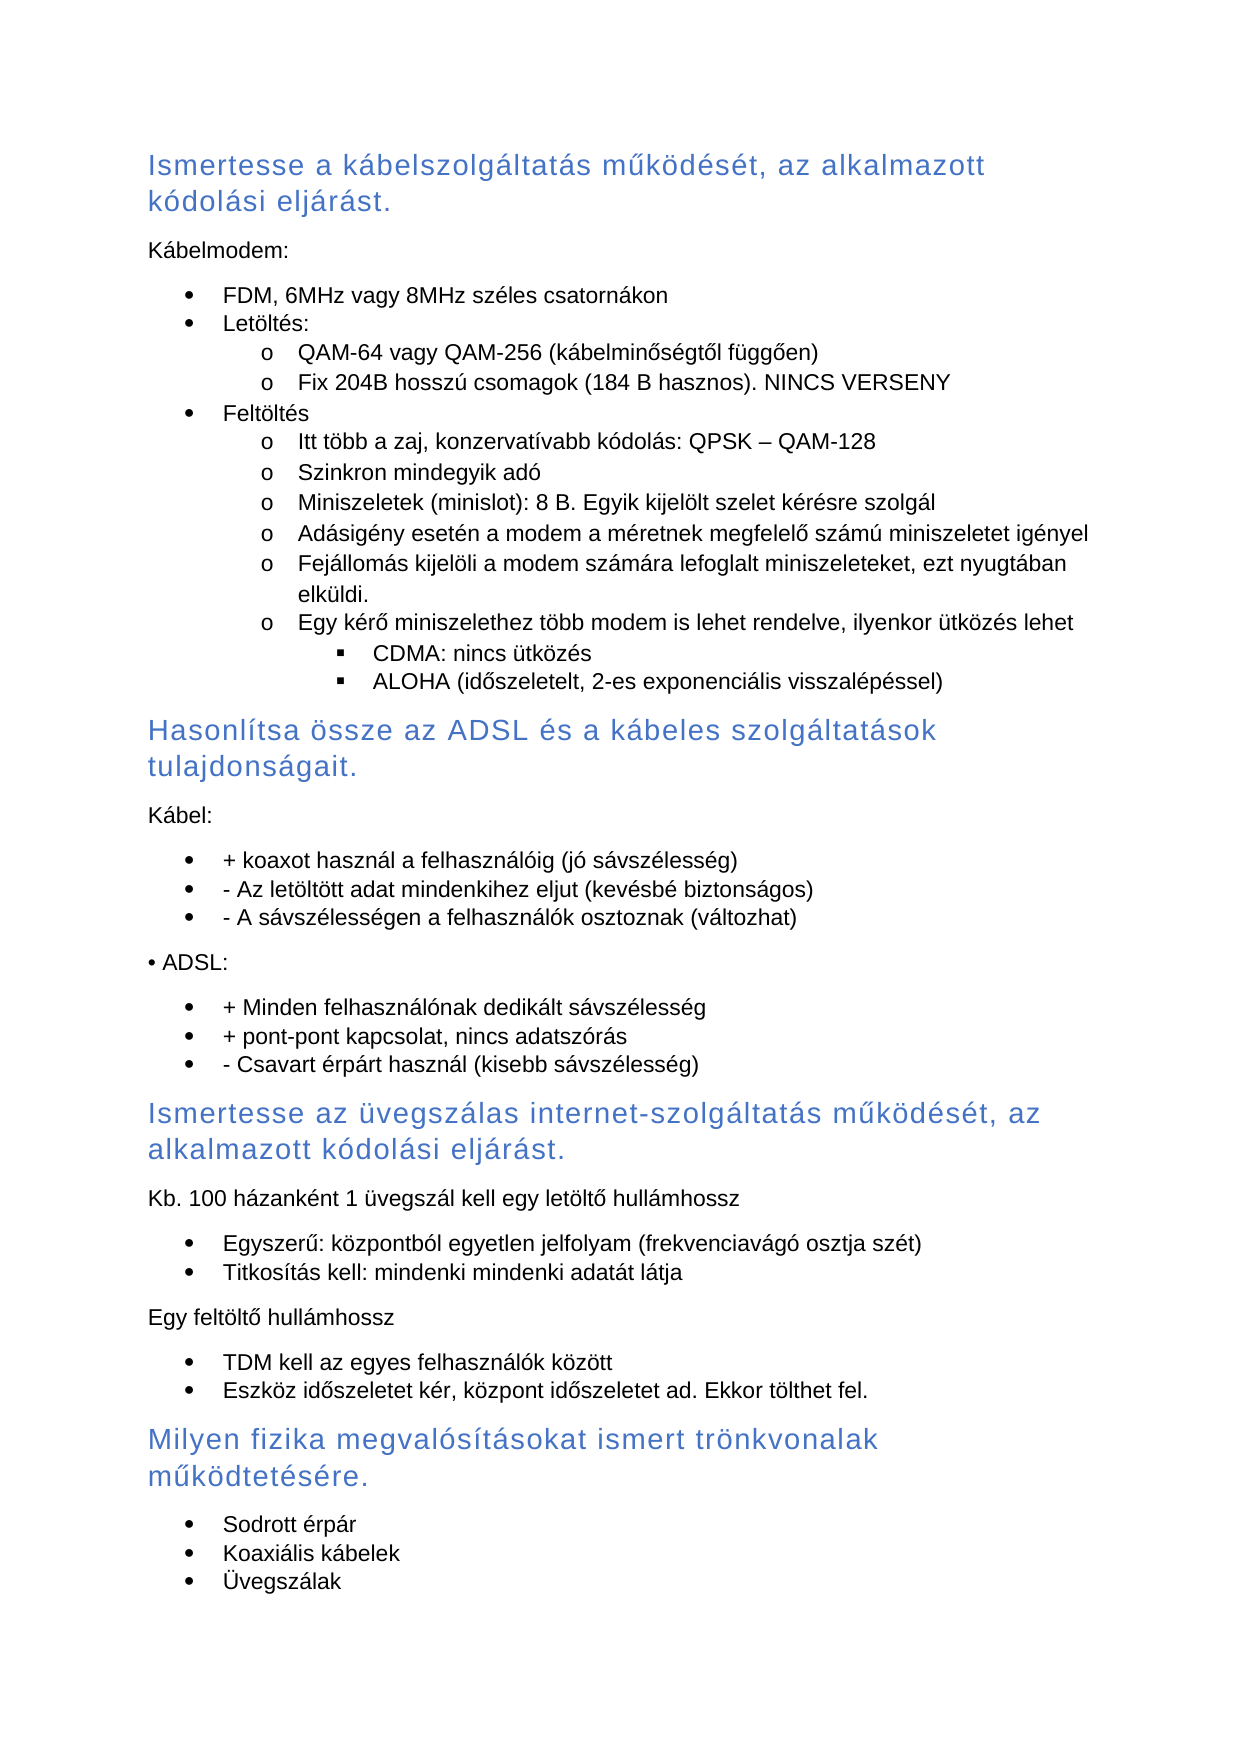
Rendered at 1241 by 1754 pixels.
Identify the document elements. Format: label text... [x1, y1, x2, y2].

list Miniszeletek (minislot): 8 B. Egyik kijelölt szelet kérésre szolgál [260, 489, 1093, 517]
list Egy kérő miniszelethez több modem is lehet rendelve, ilyenkor ütközés lehet [260, 609, 1093, 637]
text Kb. 100 házanként 1 üvegszál kell egy letöltő hullámhossz [148, 1185, 1093, 1211]
list TDM kell az egyes felhasználók között [185, 1349, 1093, 1375]
text Kábel: [148, 802, 1093, 828]
list Szinkron mindegyik adó [260, 458, 1093, 487]
list - Az letöltött adat mindenkihez eljut (kevésbé biztonságos) [185, 876, 1093, 902]
list FDM, 6MHz vagy 8MHz széles csatornákon [185, 282, 1093, 308]
list Sodrott érpár [185, 1511, 1093, 1538]
list - Csavart érpárt használ (kisebb sávszélesség) [185, 1051, 1093, 1077]
list Eszköz időszeletet kér, központ időszeletet ad. Ekkor tölthet fel. [185, 1377, 1093, 1404]
list Letöltés: [185, 310, 1093, 336]
list + Minden felhasználónak dedikált sávszélesség [185, 994, 1093, 1021]
subtitle Hasonlítsa össze az ADSL és a kábeles szolgáltatások tulajdonságait. [148, 713, 1093, 783]
list Fix 204B hosszú csomagok (184 B hasznos). NINCS VERSENY [260, 369, 1093, 397]
list CDMA: nincs ütközés [335, 639, 1093, 666]
list Üvegszálak [185, 1568, 1093, 1594]
list - A sávszélességen a felhasználók osztoznak (változhat) [185, 904, 1093, 930]
subtitle Ismertesse a kábelszolgáltatás működését, az alkalmazott kódolási eljárást. [148, 148, 1093, 217]
subtitle Milyen fizika megvalósításokat ismert trönkvonalak működtetésére. [148, 1422, 1093, 1492]
list ALOHA (időszeletelt, 2-es exponenciális visszalépéssel) [335, 668, 1093, 694]
list + koaxot használ a felhasználóig (jó sávszélesség) [185, 847, 1093, 873]
text Egy feltöltő hullámhossz [148, 1304, 1093, 1330]
list Adásigény esetén a modem a méretnek megfelelő számú miniszeletet igényel [260, 519, 1093, 548]
list Koaxiális kábelek [185, 1540, 1093, 1566]
list Fejállomás kijelöli a modem számára lefoglalt miniszeleteket, ezt nyugtában elküldi. [260, 550, 1093, 607]
list + pont-pont kapcsolat, nincs adatszórás [185, 1023, 1093, 1049]
list QAM-64 vagy QAM-256 (kábelminőségtől függően) [260, 338, 1093, 367]
list Feltöltés [185, 399, 1093, 426]
list Itt több a zaj, konzervatívabb kódolás: QPSK – QAM-128 [260, 428, 1093, 456]
text Kábelmodem: [148, 237, 1093, 263]
subtitle Ismertesse az üvegszálas internet-szolgáltatás működését, az alkalmazott kódolási eljárást. [148, 1096, 1093, 1166]
list Titkosítás kell: mindenki mindenki adatát látja [185, 1259, 1093, 1285]
text • ADSL: [148, 949, 1093, 975]
list Egyszerű: központból egyetlen jelfolyam (frekvenciavágó osztja szét) [185, 1230, 1093, 1257]
